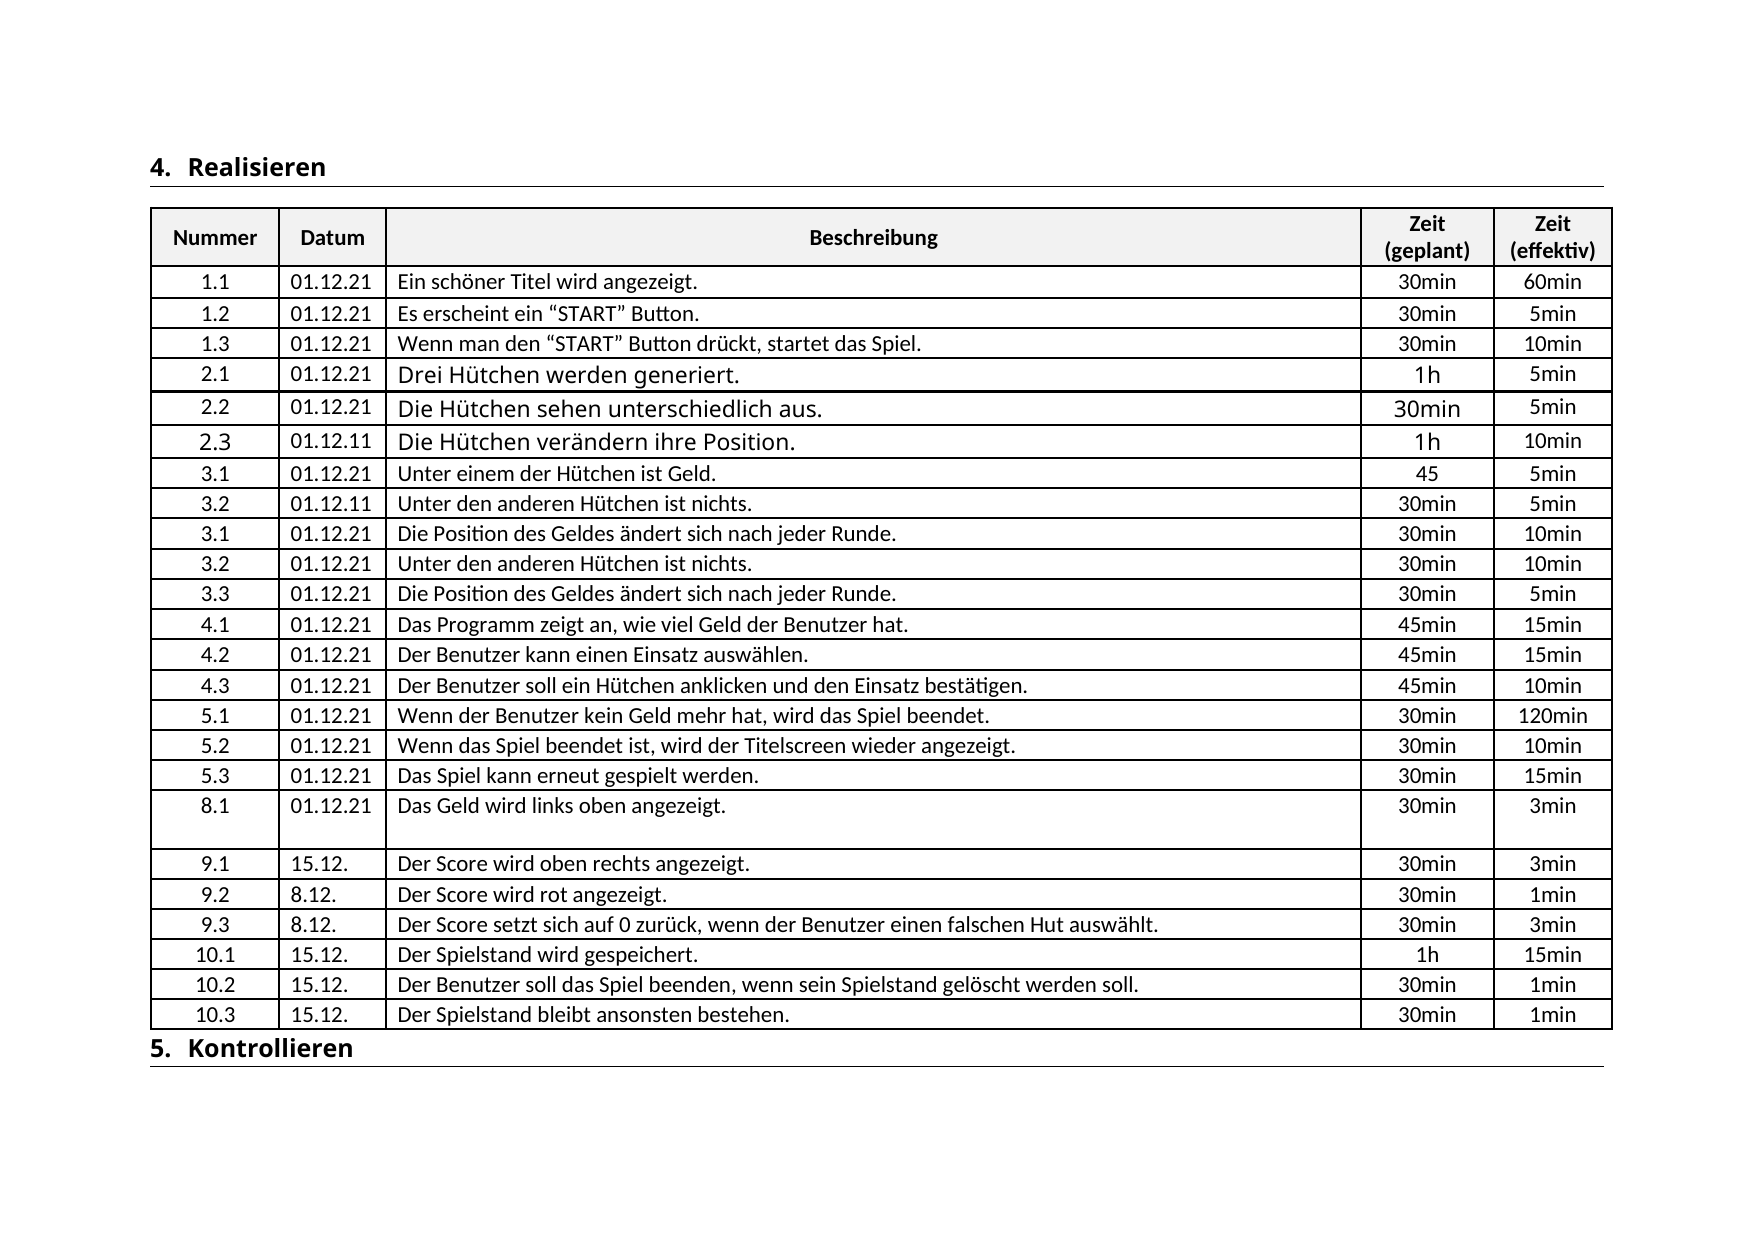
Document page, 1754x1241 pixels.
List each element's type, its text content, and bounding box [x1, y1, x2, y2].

table_cell 15.12. [280, 1000, 385, 1028]
table_cell 30min [1362, 519, 1493, 547]
table_cell 3.1 [152, 459, 278, 487]
table_cell 1.1 [152, 267, 278, 297]
table_cell 5min [1495, 359, 1611, 390]
table_cell 30min [1362, 267, 1493, 297]
table_cell 45min [1362, 610, 1493, 638]
table_cell 30min [1362, 850, 1493, 878]
table_cell 01.12.21 [280, 359, 385, 390]
table_cell 45min [1362, 671, 1493, 699]
table_cell 60min [1495, 267, 1611, 297]
table_cell 5min [1495, 299, 1611, 327]
table_header Zeit (geplant) [1362, 209, 1493, 265]
table_cell 3min [1495, 850, 1611, 878]
table_cell 10min [1495, 329, 1611, 357]
table_cell 3.2 [152, 489, 278, 517]
table_cell Der Benutzer kann einen Einsatz auswählen. [387, 640, 1360, 669]
table_cell Die Position des Geldes ändert sich nach jeder Runde. [387, 580, 1360, 608]
table_cell 10min [1495, 426, 1611, 457]
table_cell Der Score setzt sich auf 0 zurück, wenn der Benutzer einen falschen Hut auswählt. [387, 910, 1360, 938]
table_cell 5min [1495, 459, 1611, 487]
table_cell Der Benutzer soll das Spiel beenden, wenn sein Spielstand gelöscht werden soll. [387, 970, 1360, 998]
table_cell 01.12.21 [280, 299, 385, 327]
table_cell Wenn der Benutzer kein Geld mehr hat, wird das Spiel beendet. [387, 701, 1360, 729]
table_cell 10.2 [152, 970, 278, 998]
table_cell Der Spielstand bleibt ansonsten bestehen. [387, 1000, 1360, 1028]
table_cell 30min [1362, 489, 1493, 517]
table_cell 15.12. [280, 850, 385, 878]
table_cell 1min [1495, 880, 1611, 908]
table_cell 01.12.11 [280, 489, 385, 517]
table_cell 10min [1495, 550, 1611, 577]
table_cell 3.2 [152, 550, 278, 577]
table_cell 30min [1362, 731, 1493, 759]
table_cell 01.12.21 [280, 267, 385, 297]
table_cell 45 [1362, 459, 1493, 487]
table_cell 1.2 [152, 299, 278, 327]
table_cell 3.1 [152, 519, 278, 547]
table_cell 1min [1495, 970, 1611, 998]
table_cell Es erscheint ein “START” Button. [387, 299, 1360, 327]
subtitle Realisieren [150, 150, 1604, 186]
table_cell 10.1 [152, 940, 278, 968]
table_cell 30min [1362, 701, 1493, 729]
table_cell 1min [1495, 1000, 1611, 1028]
table_cell Unter den anderen Hütchen ist nichts. [387, 550, 1360, 577]
table_cell 30min [1362, 791, 1493, 847]
table_cell 01.12.21 [280, 610, 385, 638]
table_cell Unter einem der Hütchen ist Geld. [387, 459, 1360, 487]
subtitle Kontrollieren [150, 1030, 1604, 1066]
table_cell 2.2 [152, 393, 278, 424]
table_cell 30min [1362, 299, 1493, 327]
table_cell 4.1 [152, 610, 278, 638]
table_cell 01.12.21 [280, 761, 385, 789]
table_cell Der Score wird rot angezeigt. [387, 880, 1360, 908]
table_cell Der Benutzer soll ein Hütchen anklicken und den Einsatz bestätigen. [387, 671, 1360, 699]
table_cell Die Hütchen verändern ihre Position. [387, 426, 1360, 457]
table_cell 3min [1495, 791, 1611, 847]
table_cell 15min [1495, 610, 1611, 638]
table_cell 5.2 [152, 731, 278, 759]
table_cell 15min [1495, 640, 1611, 669]
table_cell 5min [1495, 393, 1611, 424]
table_cell 120min [1495, 701, 1611, 729]
table_cell 1h [1362, 426, 1493, 457]
table_cell 5.1 [152, 701, 278, 729]
table_cell 01.12.21 [280, 550, 385, 577]
table_cell Unter den anderen Hütchen ist nichts. [387, 489, 1360, 517]
table_cell 01.12.21 [280, 459, 385, 487]
table_header Nummer [152, 209, 278, 265]
table_cell Das Spiel kann erneut gespielt werden. [387, 761, 1360, 789]
table_cell 30min [1362, 761, 1493, 789]
table_cell Das Geld wird links oben angezeigt. [387, 791, 1360, 847]
table_cell 15min [1495, 940, 1611, 968]
table_cell Ein schöner Titel wird angezeigt. [387, 267, 1360, 297]
table_cell 1h [1362, 940, 1493, 968]
table_cell 01.12.21 [280, 701, 385, 729]
table_cell 30min [1362, 329, 1493, 357]
table_cell 8.12. [280, 910, 385, 938]
table_cell 15.12. [280, 970, 385, 998]
table_cell Die Position des Geldes ändert sich nach jeder Runde. [387, 519, 1360, 547]
table_cell 2.3 [152, 426, 278, 457]
table_cell 5min [1495, 580, 1611, 608]
table_cell 30min [1362, 1000, 1493, 1028]
table_cell 15min [1495, 761, 1611, 789]
table_cell 30min [1362, 550, 1493, 577]
table_cell 01.12.21 [280, 791, 385, 847]
table_cell 10.3 [152, 1000, 278, 1028]
table_cell 10min [1495, 519, 1611, 547]
table_cell 01.12.21 [280, 731, 385, 759]
table_cell 01.12.21 [280, 329, 385, 357]
table_cell Wenn man den “START” Button drückt, startet das Spiel. [387, 329, 1360, 357]
table_cell 30min [1362, 970, 1493, 998]
table_cell 01.12.21 [280, 671, 385, 699]
table_cell 10min [1495, 671, 1611, 699]
table_cell 1h [1362, 359, 1493, 390]
table_cell 1.3 [152, 329, 278, 357]
table_cell 5.3 [152, 761, 278, 789]
table_cell Der Score wird oben rechts angezeigt. [387, 850, 1360, 878]
table_cell 01.12.11 [280, 426, 385, 457]
table_cell 8.1 [152, 791, 278, 847]
table_cell 5min [1495, 489, 1611, 517]
table_cell 10min [1495, 731, 1611, 759]
table_cell 45min [1362, 640, 1493, 669]
table_cell Die Hütchen sehen unterschiedlich aus. [387, 393, 1360, 424]
table_cell Der Spielstand wird gespeichert. [387, 940, 1360, 968]
table_cell 2.1 [152, 359, 278, 390]
table_cell 01.12.21 [280, 640, 385, 669]
table_cell 8.12. [280, 880, 385, 908]
table_cell 3min [1495, 910, 1611, 938]
table_header Beschreibung [387, 209, 1360, 265]
table_cell 30min [1362, 880, 1493, 908]
table_cell 9.2 [152, 880, 278, 908]
table_header Zeit (effektiv) [1495, 209, 1611, 265]
table_cell 30min [1362, 393, 1493, 424]
table_cell 30min [1362, 910, 1493, 938]
table_cell 3.3 [152, 580, 278, 608]
table_cell 30min [1362, 580, 1493, 608]
table_cell 9.3 [152, 910, 278, 938]
table_cell 9.1 [152, 850, 278, 878]
table_cell 01.12.21 [280, 393, 385, 424]
table_cell 4.3 [152, 671, 278, 699]
table_cell Wenn das Spiel beendet ist, wird der Titelscreen wieder angezeigt. [387, 731, 1360, 759]
table_cell 01.12.21 [280, 580, 385, 608]
table_cell 15.12. [280, 940, 385, 968]
table_cell Das Programm zeigt an, wie viel Geld der Benutzer hat. [387, 610, 1360, 638]
table_header Datum [280, 209, 385, 265]
table_cell 01.12.21 [280, 519, 385, 547]
table_cell 4.2 [152, 640, 278, 669]
table_cell Drei Hütchen werden generiert. [387, 359, 1360, 390]
